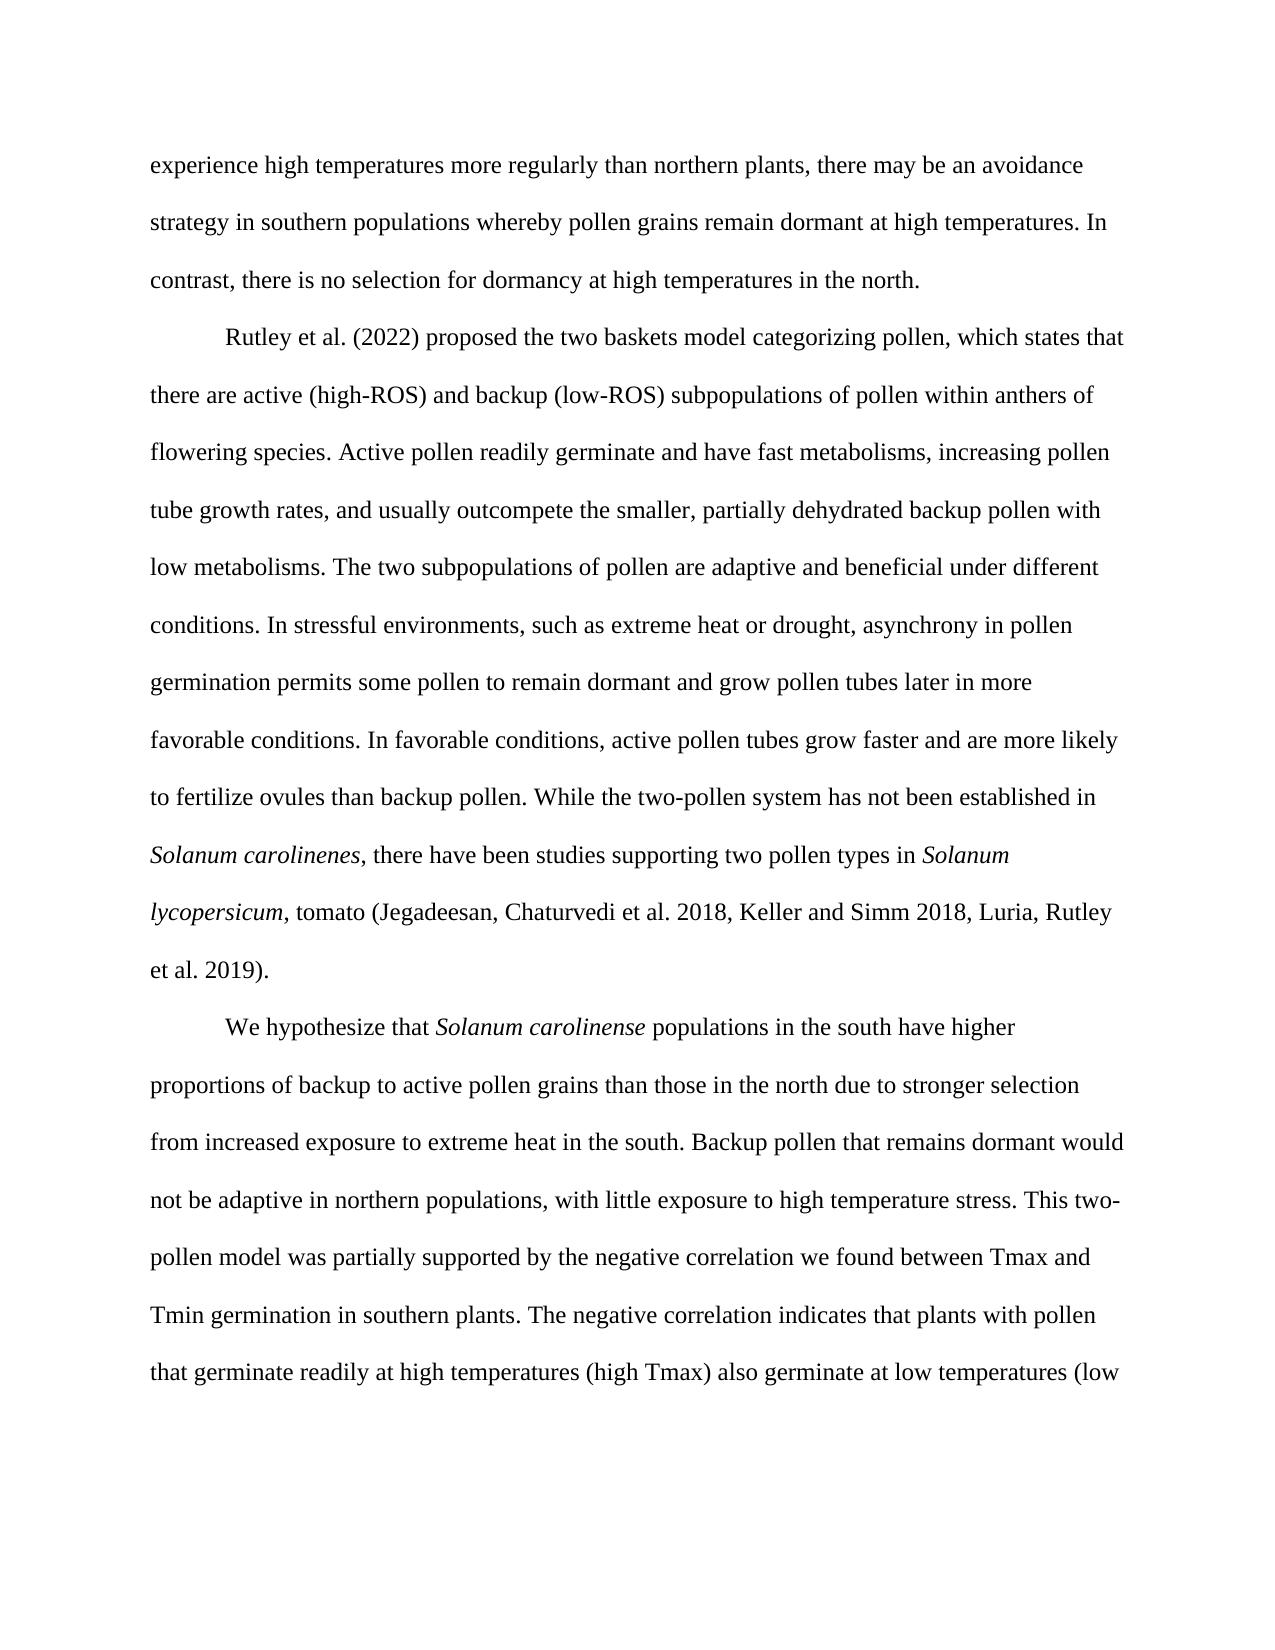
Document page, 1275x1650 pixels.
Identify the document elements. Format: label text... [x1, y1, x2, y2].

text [150, 1012, 1125, 1386]
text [150, 150, 1125, 294]
text Rutley et al. (2022) proposed the two baskets model categorizing pollen, which states that there are active (high-ROS) and backup (low-ROS) subpopulations of pollen within anthers of flowering species. Active pollen readily germinate and have fast metabolisms, increasing pollen tube growth rates, and usually outcompete the smaller, partially dehydrated backup pollen with low metabolisms. The two subpopulations of pollen are adaptive and beneficial under different conditions. In stressful environments, such as extreme heat or drought, asynchrony in pollen germination permits some pollen to remain dormant and grow pollen tubes later in more favorable conditions. In favorable conditions, active pollen tubes grow faster and are more likely to fertilize ovules than backup pollen. While the two-pollen system has not been established in Solanum carolinenes, there have been studies supporting two pollen types in Solanum lycopersicum, tomato (Jegadeesan, Chaturvedi et al. 2018, Keller and Simm 2018, Luria, Rutley et al. 2019). [150, 322, 1125, 984]
